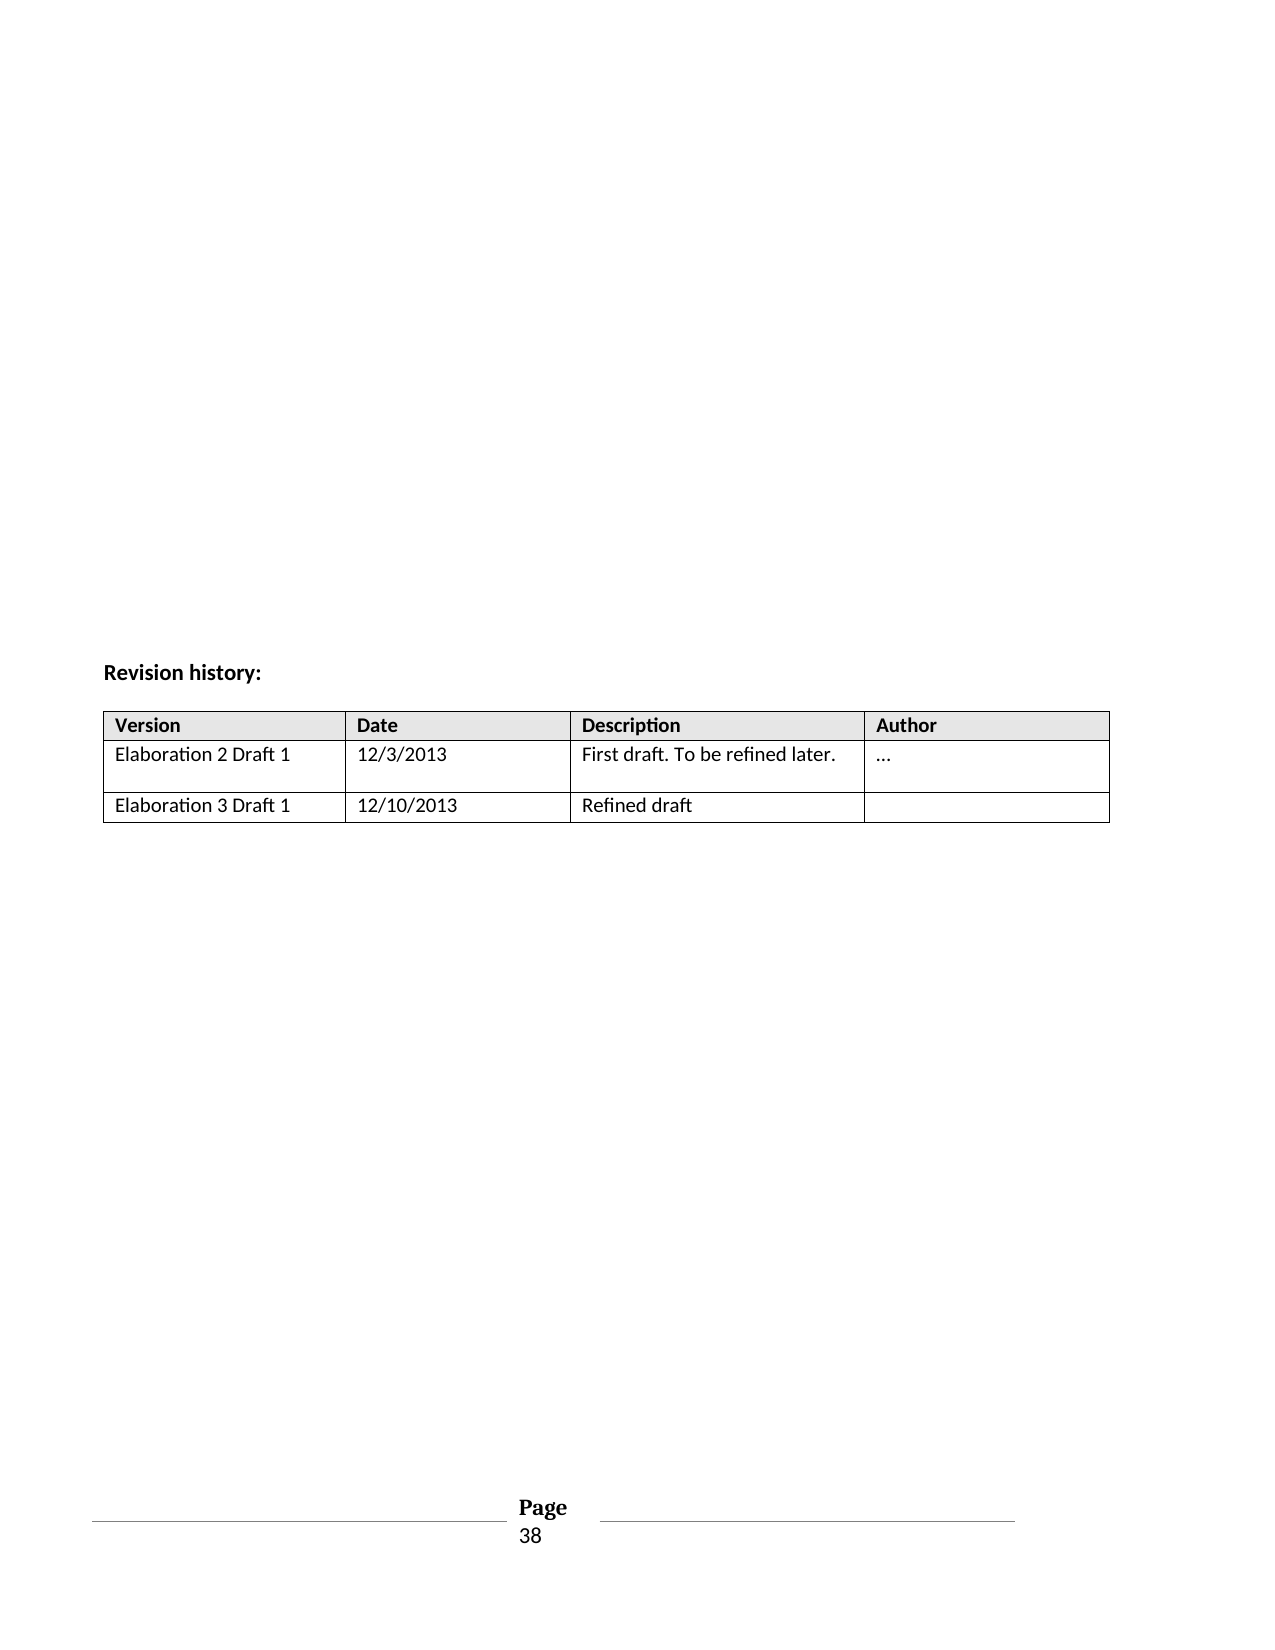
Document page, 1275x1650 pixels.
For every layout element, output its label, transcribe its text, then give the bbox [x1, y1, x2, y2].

table_cell First draft. To be refined later. [571, 741, 864, 792]
table_header Version [104, 712, 345, 740]
table_cell 12/10/2013 [346, 793, 570, 822]
table_cell 12/3/2013 [346, 741, 570, 792]
table_cell … [865, 741, 1109, 792]
table_cell Elaboration 3 Draft 1 [104, 793, 345, 822]
table_header Description [571, 712, 864, 740]
table_cell Refined draft [571, 793, 864, 822]
table_header Author [865, 712, 1109, 740]
table_cell [865, 793, 1109, 822]
table_cell Elaboration 2 Draft 1 [104, 741, 345, 792]
text Revision history: [103, 658, 1226, 686]
table_header Date [346, 712, 570, 740]
